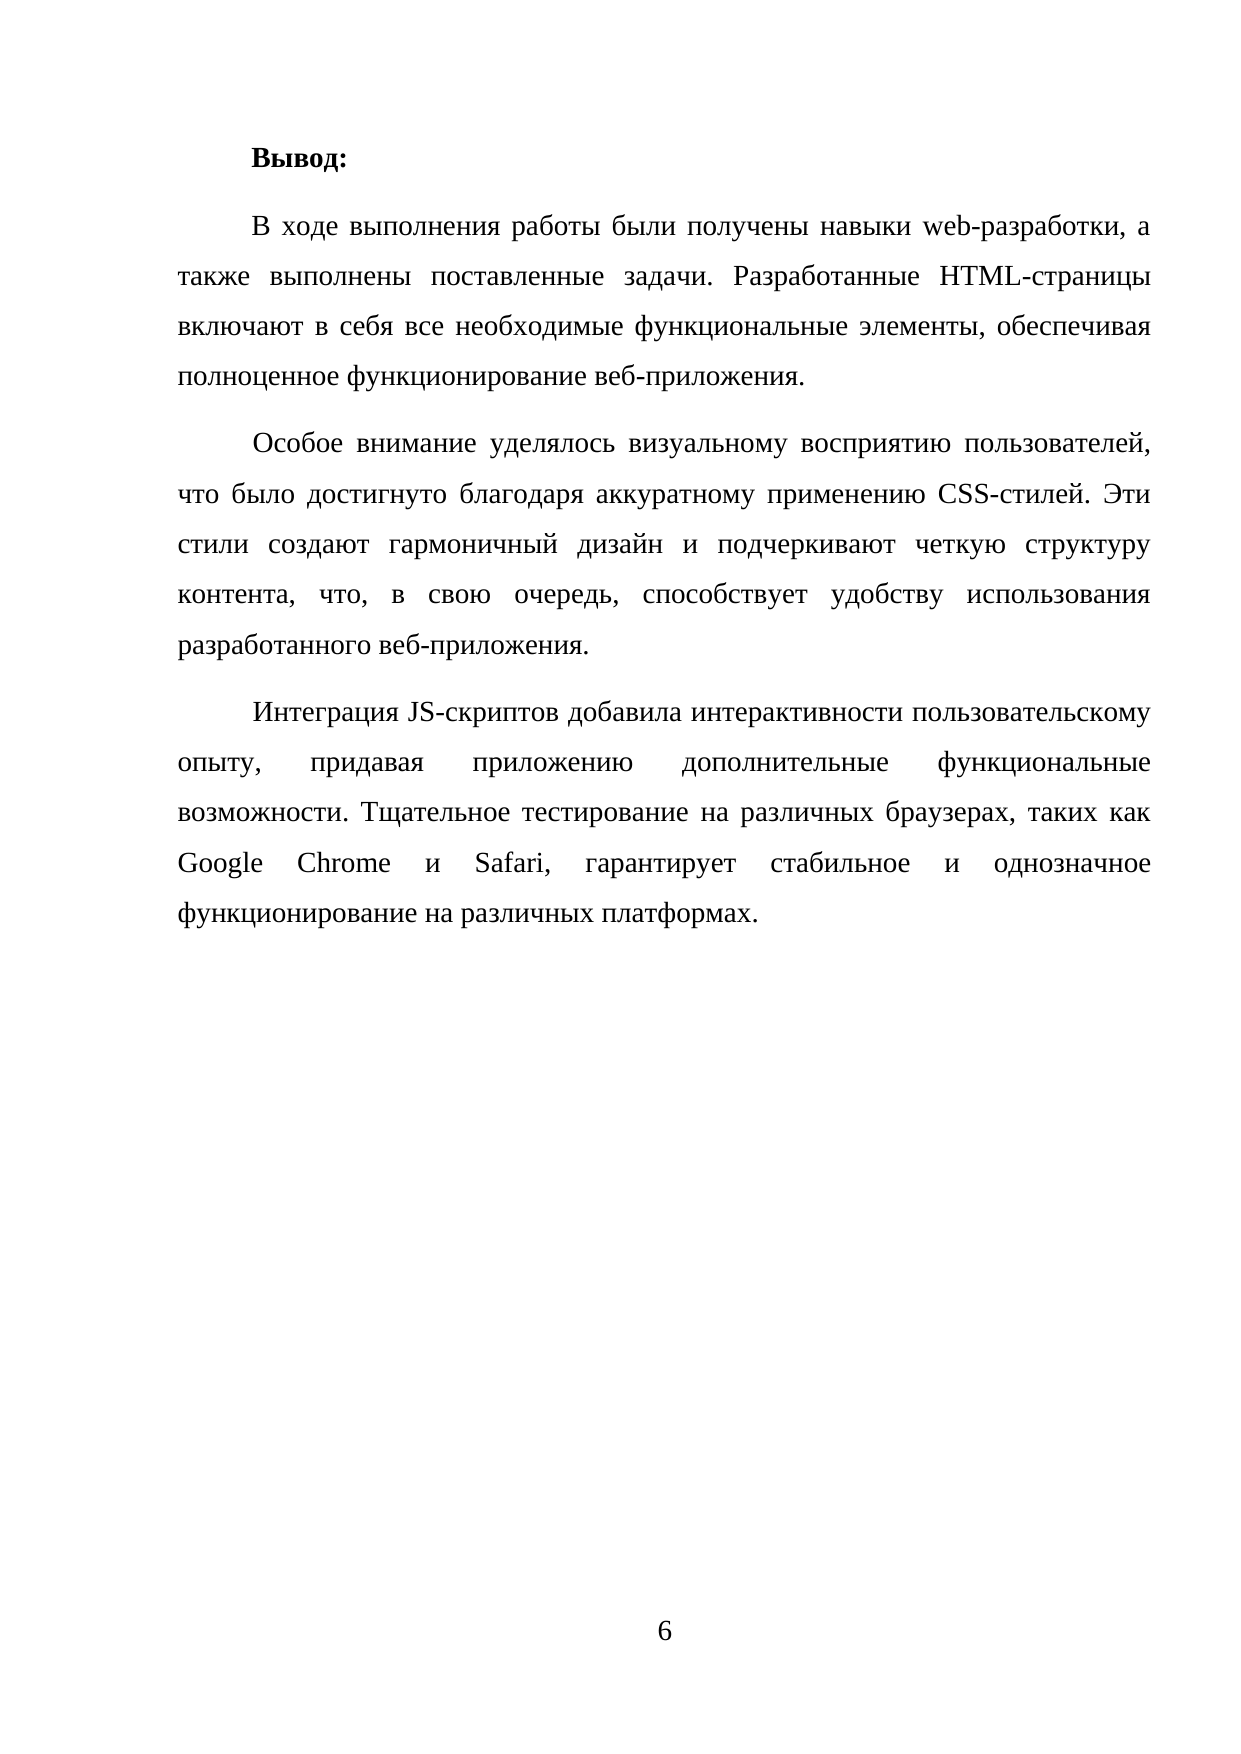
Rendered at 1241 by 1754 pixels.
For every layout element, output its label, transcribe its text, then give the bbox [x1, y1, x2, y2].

text Особое внимание уделялось визуальному восприятию пользователей, что было достигнуто благодаря аккуратному применению CSS-стилей. Эти стили создают гармоничный дизайн и подчеркивают четкую структуру контента, что, в свою очередь, способствует удобству использования разработанного веб-приложения. [177, 426, 1152, 660]
text Интеграция JS-скриптов добавила интерактивности пользовательскому опыту, придавая приложению дополнительные функциональные возможности. Тщательное тестирование на различных браузерах, таких как Google Chrome и Safari, гарантирует стабильное и однозначное функционирование на различных платформах. [177, 694, 1152, 928]
text В ходе выполнения работы были получены навыки web-разработки, а также выполнены поставленные задачи. Разработанные HTML-страницы включают в себя все необходимые функциональные элементы, обеспечивая полноценное функционирование веб-приложения. [177, 208, 1152, 392]
text Вывод: [177, 141, 1152, 174]
